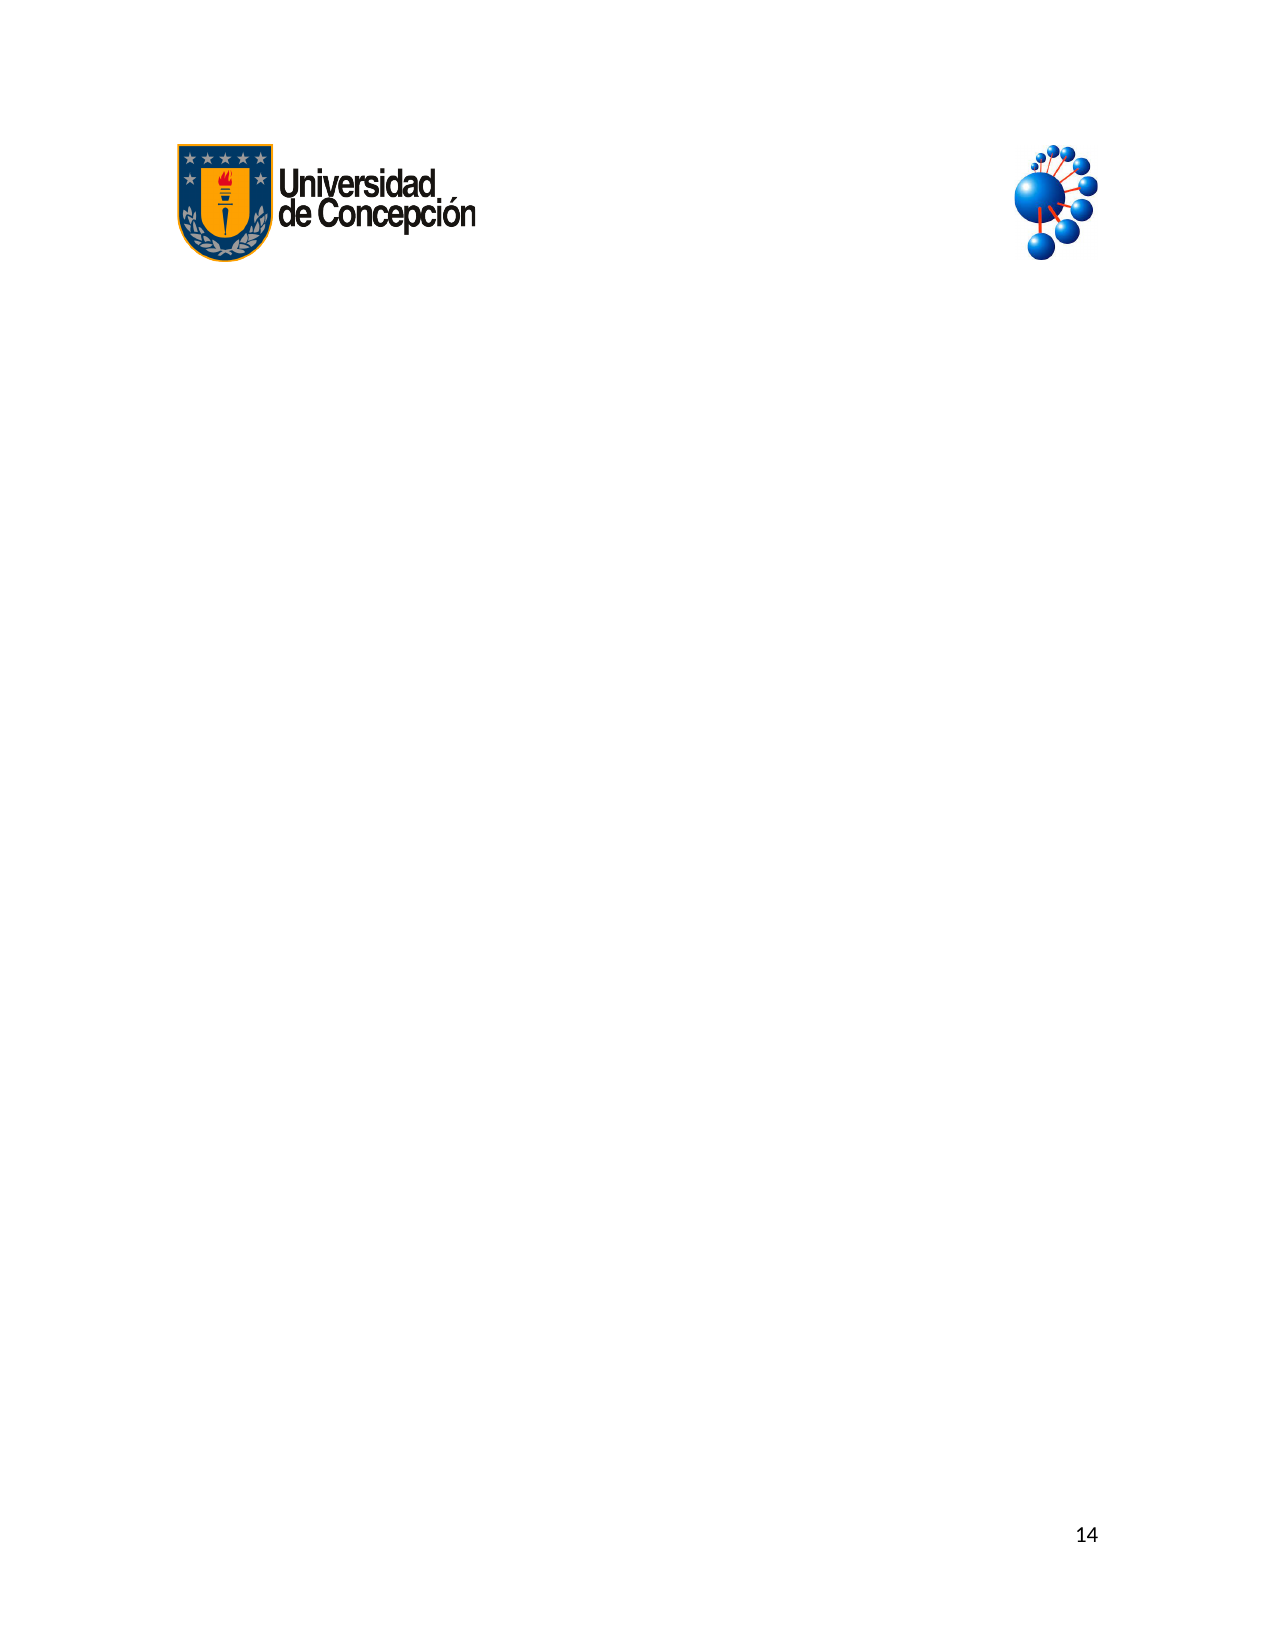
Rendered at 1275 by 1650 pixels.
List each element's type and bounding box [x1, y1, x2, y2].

picture [1014, 145, 1098, 260]
picture [177, 144, 476, 262]
